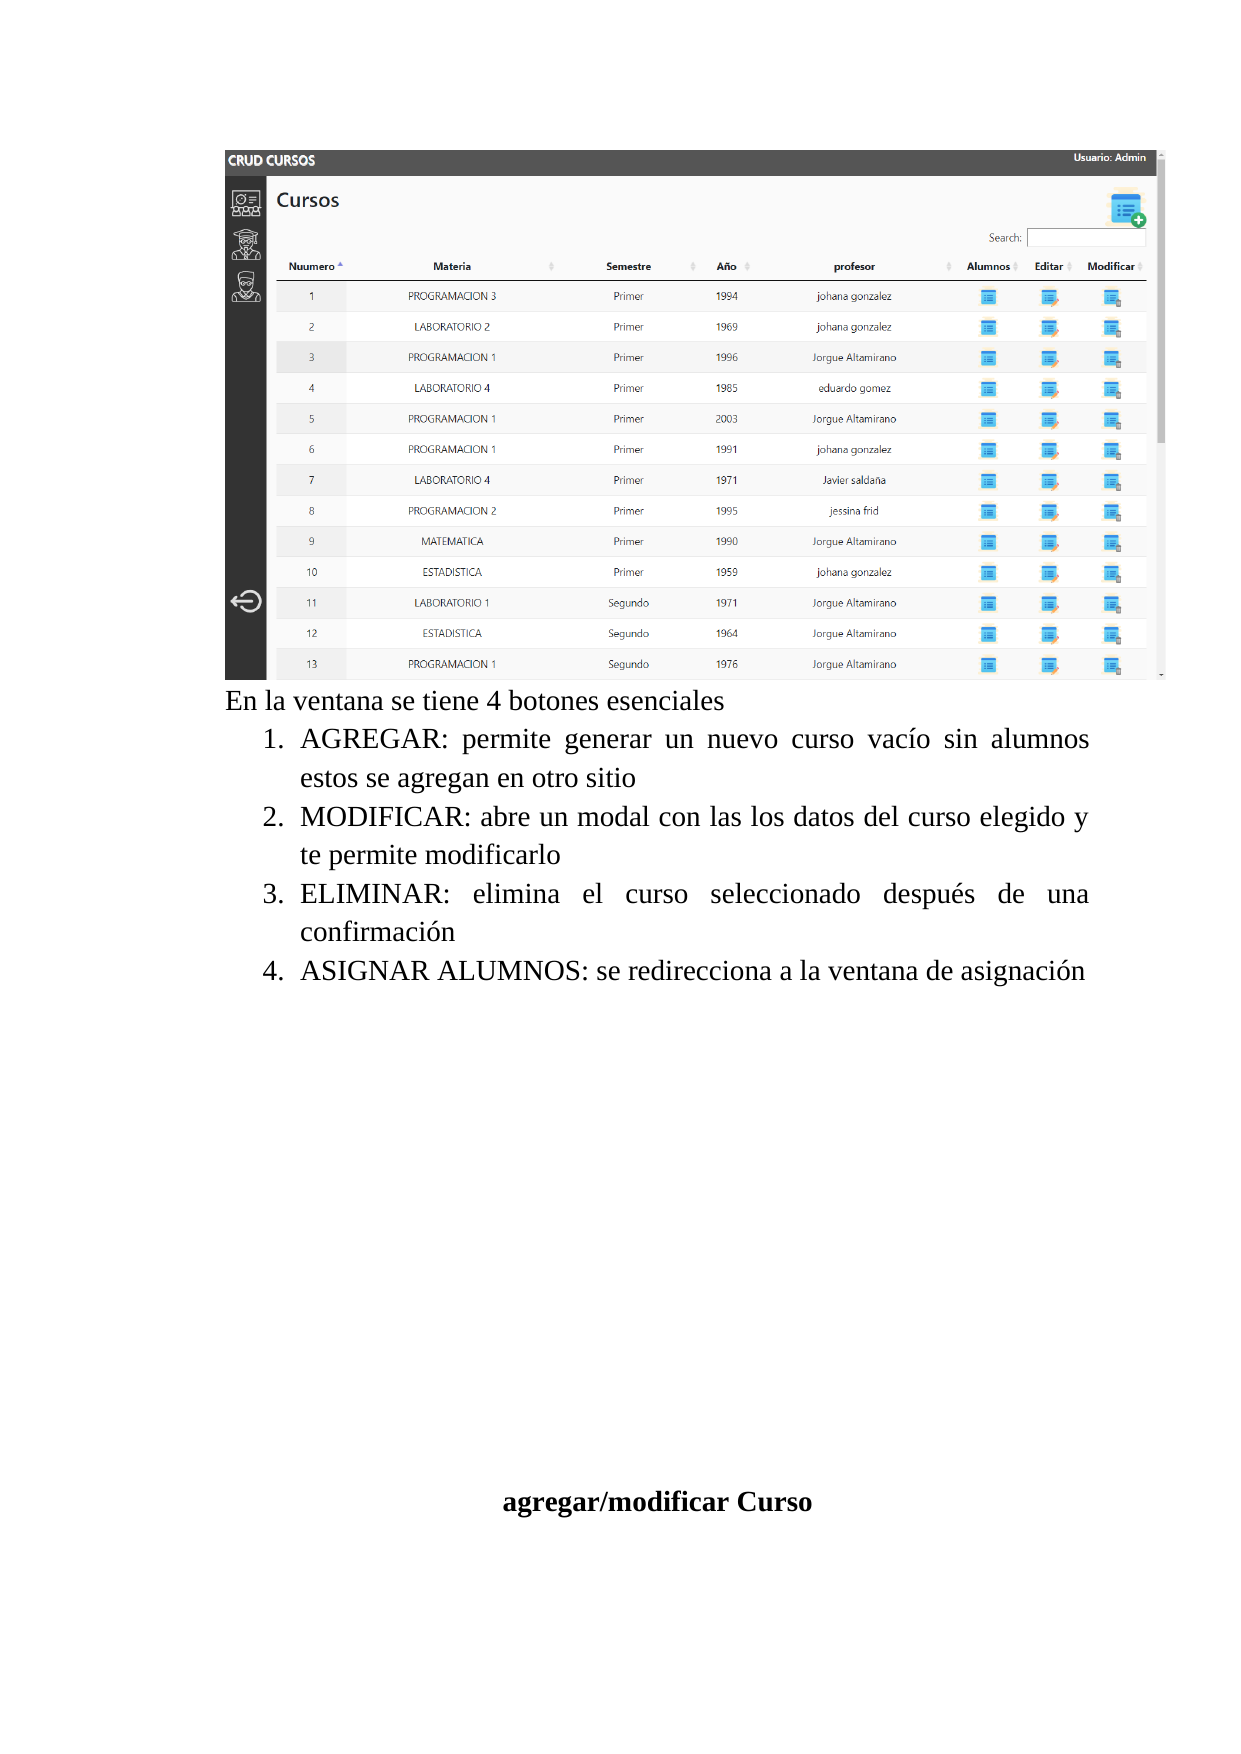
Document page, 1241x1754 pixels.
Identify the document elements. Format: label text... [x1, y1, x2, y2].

list ASIGNAR ALUMNOS: se redirecciona a la ventana de asignación [262, 953, 1090, 986]
picture [225, 150, 1166, 680]
text En la ventana se tiene 4 botones esenciales [150, 683, 1090, 717]
list AGREGAR: permite generar un nuevo curso vacío sin alumnos estos se agregan en otro sitio [262, 722, 1090, 794]
list MODIFICAR: abre un modal con las los datos del curso elegido y te permite modificarlo [262, 799, 1090, 871]
list ELIMINAR: elimina el curso seleccionado después de una confirmación [262, 876, 1090, 948]
text agregar/modificar Curso [150, 1484, 1090, 1518]
